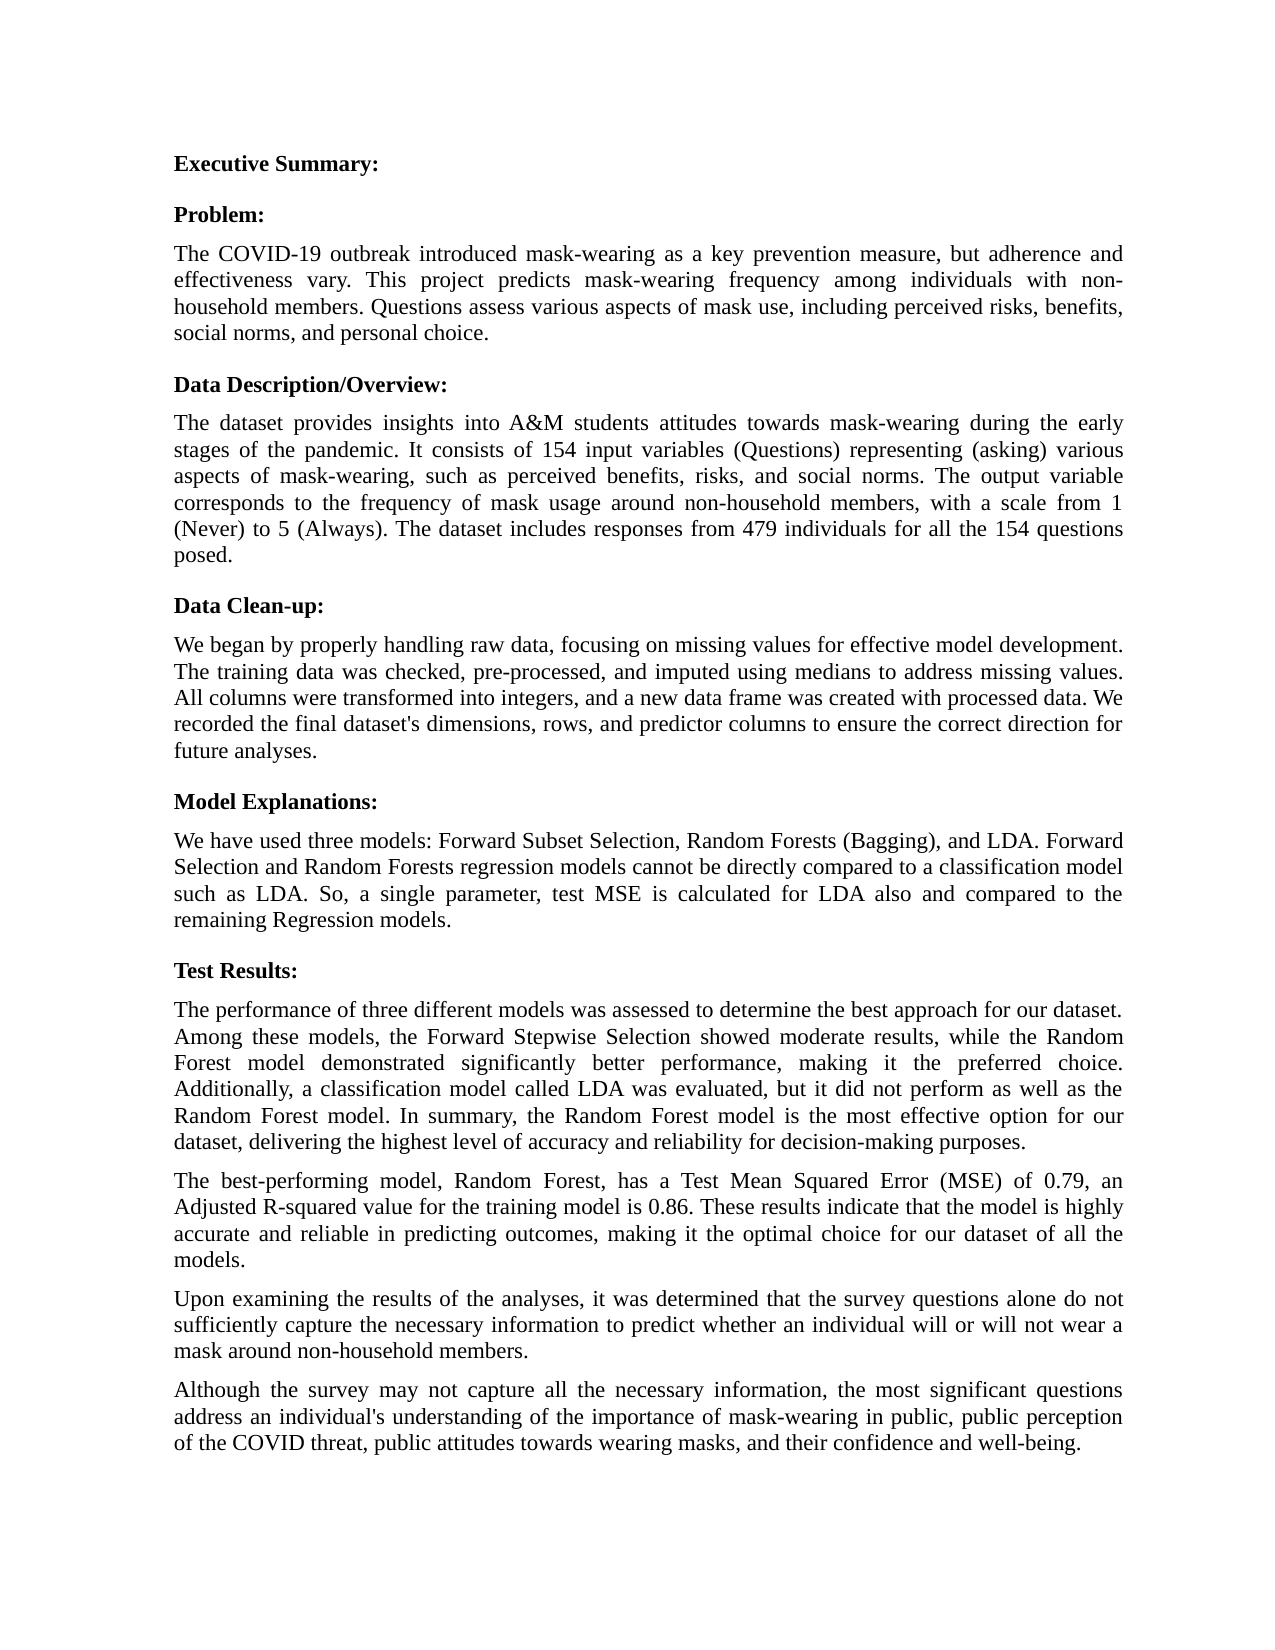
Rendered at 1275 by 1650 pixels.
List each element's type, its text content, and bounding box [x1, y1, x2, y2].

text We have used three models: Forward Subset Selection, Random Forests (Bagging), and LDA. Forward Selection and Random Forests regression models cannot be directly compared to a classification model such as LDA. So, a single parameter, test MSE is calculated for LDA also and compared to the remaining Regression models. [174, 827, 1125, 932]
text The COVID-19 outbreak introduced mask-wearing as a key prevention measure, but adherence and effectiveness vary. This project predicts mask-wearing frequency among individuals with non-household members. Questions assess various aspects of mask use, including perceived risks, benefits, social norms, and personal choice. [174, 240, 1125, 346]
text The best-performing model, Random Forest, has a Test Mean Squared Error (MSE) of 0.79, an Adjusted R-squared value for the training model is 0.86. These results indicate that the model is highly accurate and reliable in predicting outcomes, making it the optimal choice for our dataset of all the models. [174, 1167, 1125, 1272]
text Although the survey may not capture all the necessary information, the most significant questions address an individual's understanding of the importance of mask-wearing in public, public perception of the COVID threat, public attitudes towards wearing masks, and their confidence and well-being. [174, 1376, 1125, 1456]
text We began by properly handling raw data, focusing on missing values for effective model development. The training data was checked, pre-processed, and imputed using medians to address missing values. All columns were transformed into integers, and a new data frame was created with processed data. We recorded the final dataset's dimensions, rows, and predictor columns to ensure the correct direction for future analyses. [174, 631, 1125, 763]
text The performance of three different models was assessed to determine the best approach for our dataset. Among these models, the Forward Stepwise Selection showed moderate results, while the Random Forest model demonstrated significantly better performance, making it the preferred choice. Additionally, a classification model called LDA was evaluated, but it did not perform as well as the Random Forest model. In summary, the Random Forest model is the most effective option for our dataset, delivering the highest level of accuracy and reliability for decision-making purposes. [174, 996, 1125, 1154]
text The dataset provides insights into A&M students attitudes towards mask-wearing during the early stages of the pandemic. It consists of 154 input variables (Questions) representing (asking) various aspects of mask-wearing, such as perceived benefits, risks, and social norms. The output variable corresponds to the frequency of mask usage around non-household members, with a scale from 1 (Never) to 5 (Always). The dataset includes responses from 479 individuals for all the 154 questions posed. [174, 409, 1125, 568]
text Model Explanations: [174, 788, 1125, 814]
text Test Results: [174, 957, 1125, 984]
text Executive Summary: [174, 150, 1125, 176]
text Problem: [174, 201, 1125, 228]
text Upon examining the results of the analyses, it was determined that the survey questions alone do not sufficiently capture the necessary information to predict whether an individual will or will not wear a mask around non-household members. [174, 1285, 1125, 1364]
text Data Clean-up: [174, 593, 1125, 619]
text Data Description/Overview: [174, 371, 1125, 397]
